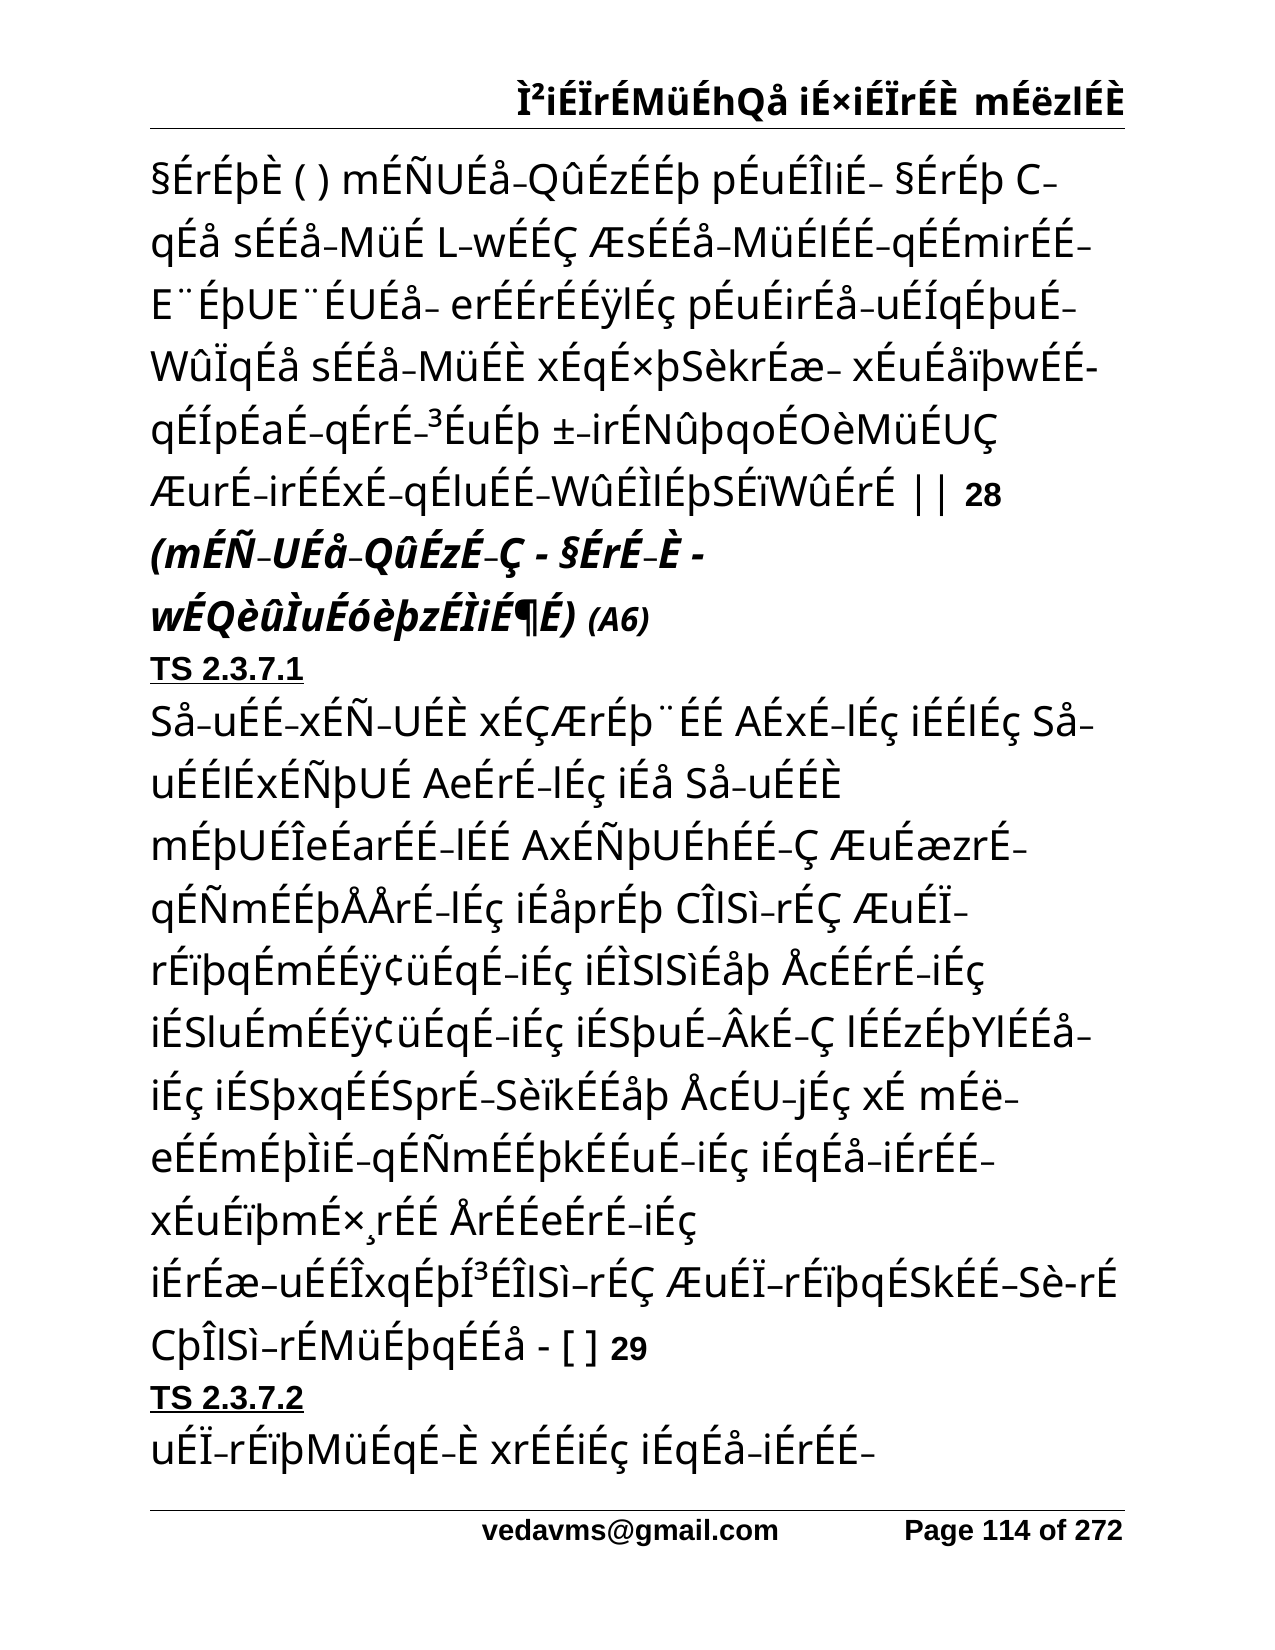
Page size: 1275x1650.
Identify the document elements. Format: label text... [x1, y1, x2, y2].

text uÉÏ–rÉïþMüÉqÉ–È xrÉÉiÉç iÉqÉå–iÉrÉÉ– xÉuÉïþmÉ×¸rÉÉ rÉÉeÉrÉåSå–iÉÉ L–uÉ Så–uÉiÉÉ–È xuÉålÉþ [150, 1420, 1125, 1477]
text (mÉÑ–UÉå–QûÉzÉ–Ç - §ÉrÉ–È - wÉQèûÌuÉóèþzÉÌiÉ¶É) (A6) [150, 524, 1125, 643]
text qÉÍpÉaÉ–qÉrÉ–³ÉuÉþ ±–irÉNûþqoÉOèMüÉUÇ ÆurÉ–irÉÉxÉ–qÉluÉÉ–WûÉÌlÉþSÉïWûÉrÉ || 28 [150, 399, 1125, 519]
text Så–uÉÉ–xÉÑ–UÉÈ xÉÇÆrÉþ¨ÉÉ AÉxÉ–lÉç iÉÉlÉç Så–uÉÉlÉxÉÑþUÉ AeÉrÉ–lÉç iÉå Så–uÉÉÈ mÉþUÉÎeÉarÉÉ–lÉÉ AxÉÑþUÉhÉÉ–Ç ÆuÉæzrÉ–qÉÑmÉÉþÅÅrÉ–lÉç iÉåprÉþ CÎlSì–rÉÇ ÆuÉÏ–rÉïþqÉmÉÉÿ¢üÉqÉ–iÉç iÉÌSlSìÉåþ ÅcÉÉrÉ–iÉç iÉSluÉmÉÉÿ¢üÉqÉ–iÉç iÉSþuÉ–ÂkÉ–Ç lÉÉzÉþYlÉÉå–iÉç iÉSþxqÉÉSprÉ–SèïkÉÉåþ ÅcÉU–jÉç xÉ mÉë–eÉÉmÉþÌiÉ–qÉÑmÉÉþkÉÉuÉ–iÉç iÉqÉå–iÉrÉÉ– xÉuÉïþmÉ×¸rÉÉ ÅrÉÉeÉrÉ–iÉç [150, 691, 1125, 1247]
text TS 2.3.7.2 [150, 1378, 1158, 1416]
text iÉrÉæ–uÉÉÎxqÉþÍ³ÉÎlSì–rÉÇ ÆuÉÏ–rÉïþqÉSkÉÉ–Sè-rÉ CþÎlSì–rÉMüÉþqÉÉå - [ ] 29 [150, 1253, 1125, 1372]
text TS 2.3.7.1 [150, 649, 1158, 688]
